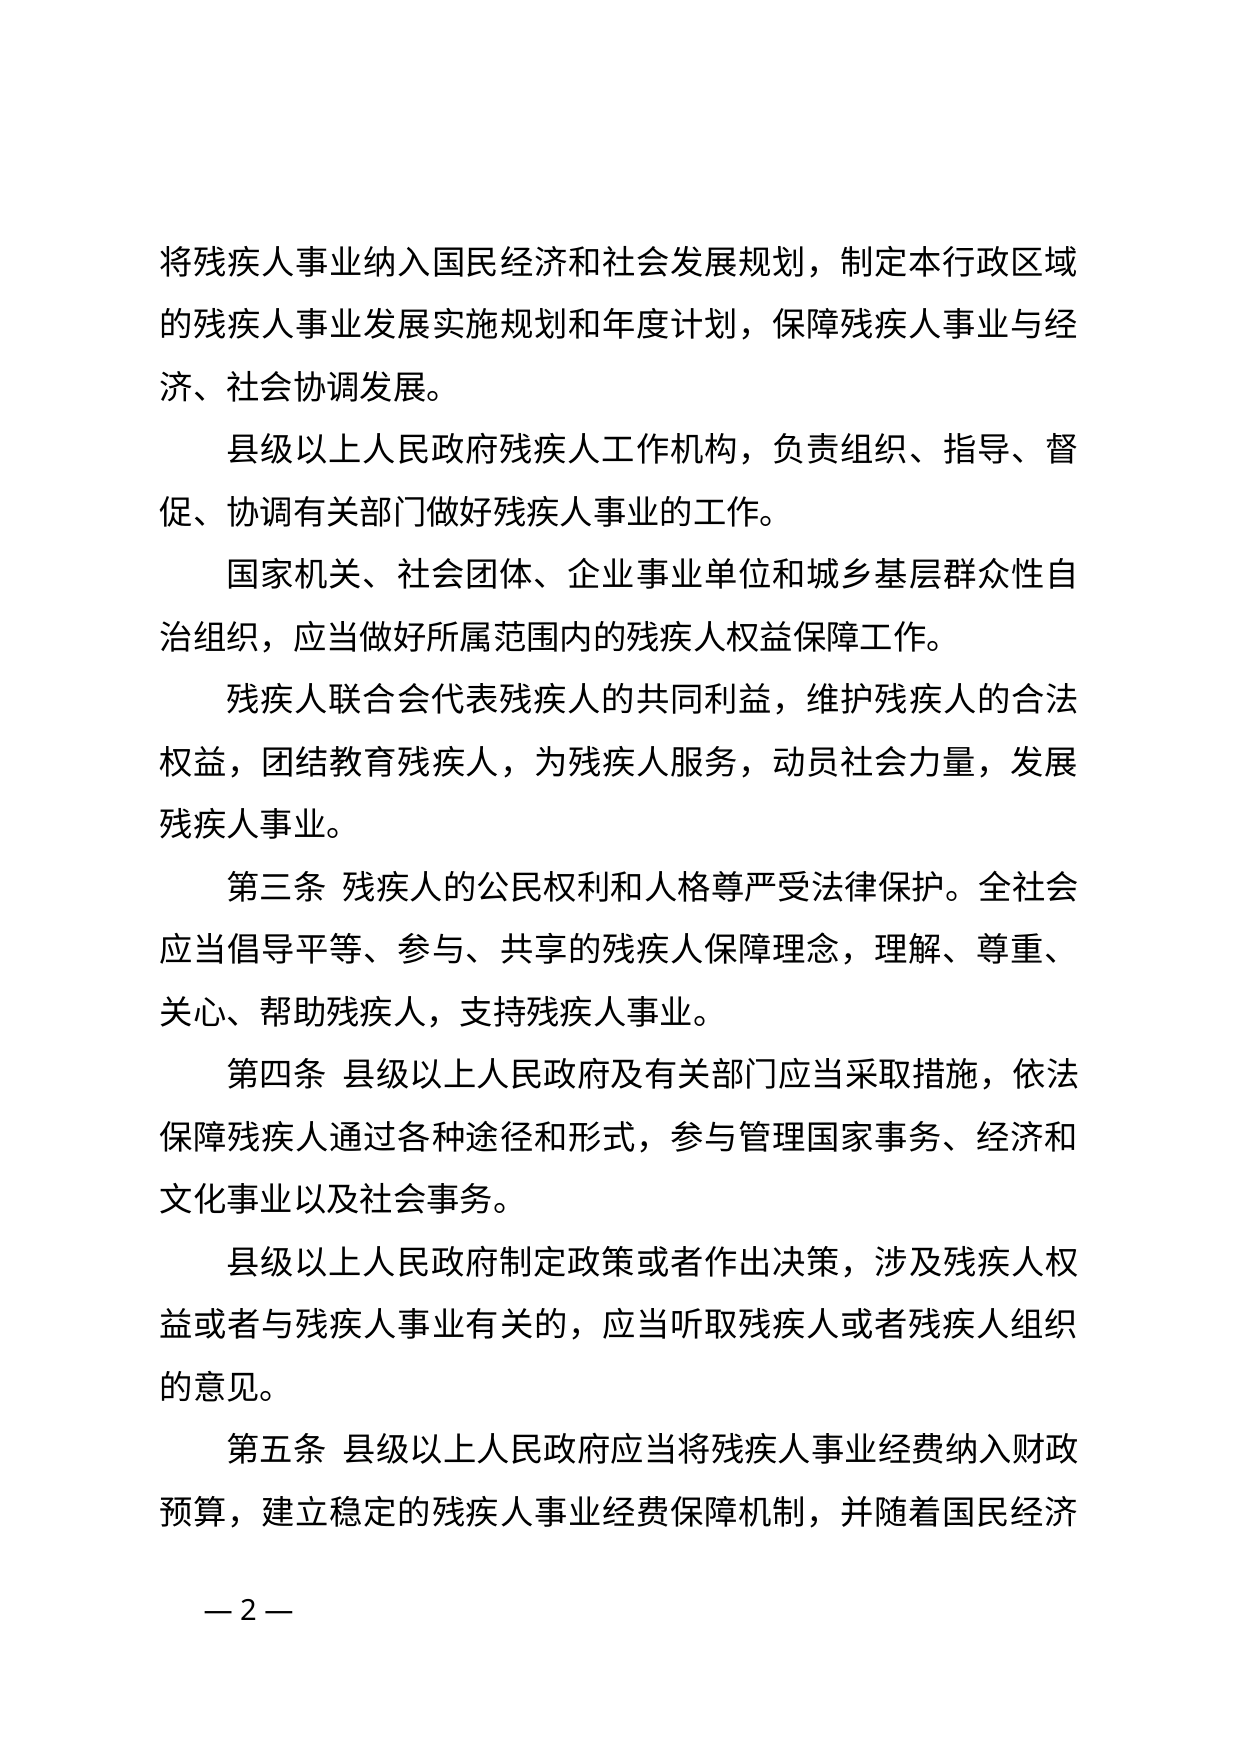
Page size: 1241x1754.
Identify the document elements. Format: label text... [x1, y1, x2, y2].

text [159, 224, 1081, 412]
text 国家机关、社会团体、企业事业单位和城乡基层群众性自治组织，应当做好所属范围内的残疾人权益保障工作。 [159, 537, 1081, 662]
text 第三条 残疾人的公民权利和人格尊严受法律保护。全社会应当倡导平等、参与、共享的残疾人保障理念，理解、尊重、关心、帮助残疾人，支持残疾人事业。 [159, 849, 1081, 1037]
text 县级以上人民政府制定政策或者作出决策，涉及残疾人权益或者与残疾人事业有关的，应当听取残疾人或者残疾人组织的意见。 [159, 1224, 1081, 1412]
list 县级以上人民政府及有关部门应当采取措施，依法保障残疾人通过各种途径和形式，参与管理国家事务、经济和文化事业以及社会事务。 [159, 1037, 1081, 1224]
text 县级以上人民政府残疾人工作机构，负责组织、指导、督促、协调有关部门做好残疾人事业的工作。 [159, 412, 1081, 537]
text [159, 1412, 1081, 1537]
text 残疾人联合会代表残疾人的共同利益，维护残疾人的合法权益，团结教育残疾人，为残疾人服务，动员社会力量，发展残疾人事业。 [159, 662, 1081, 849]
